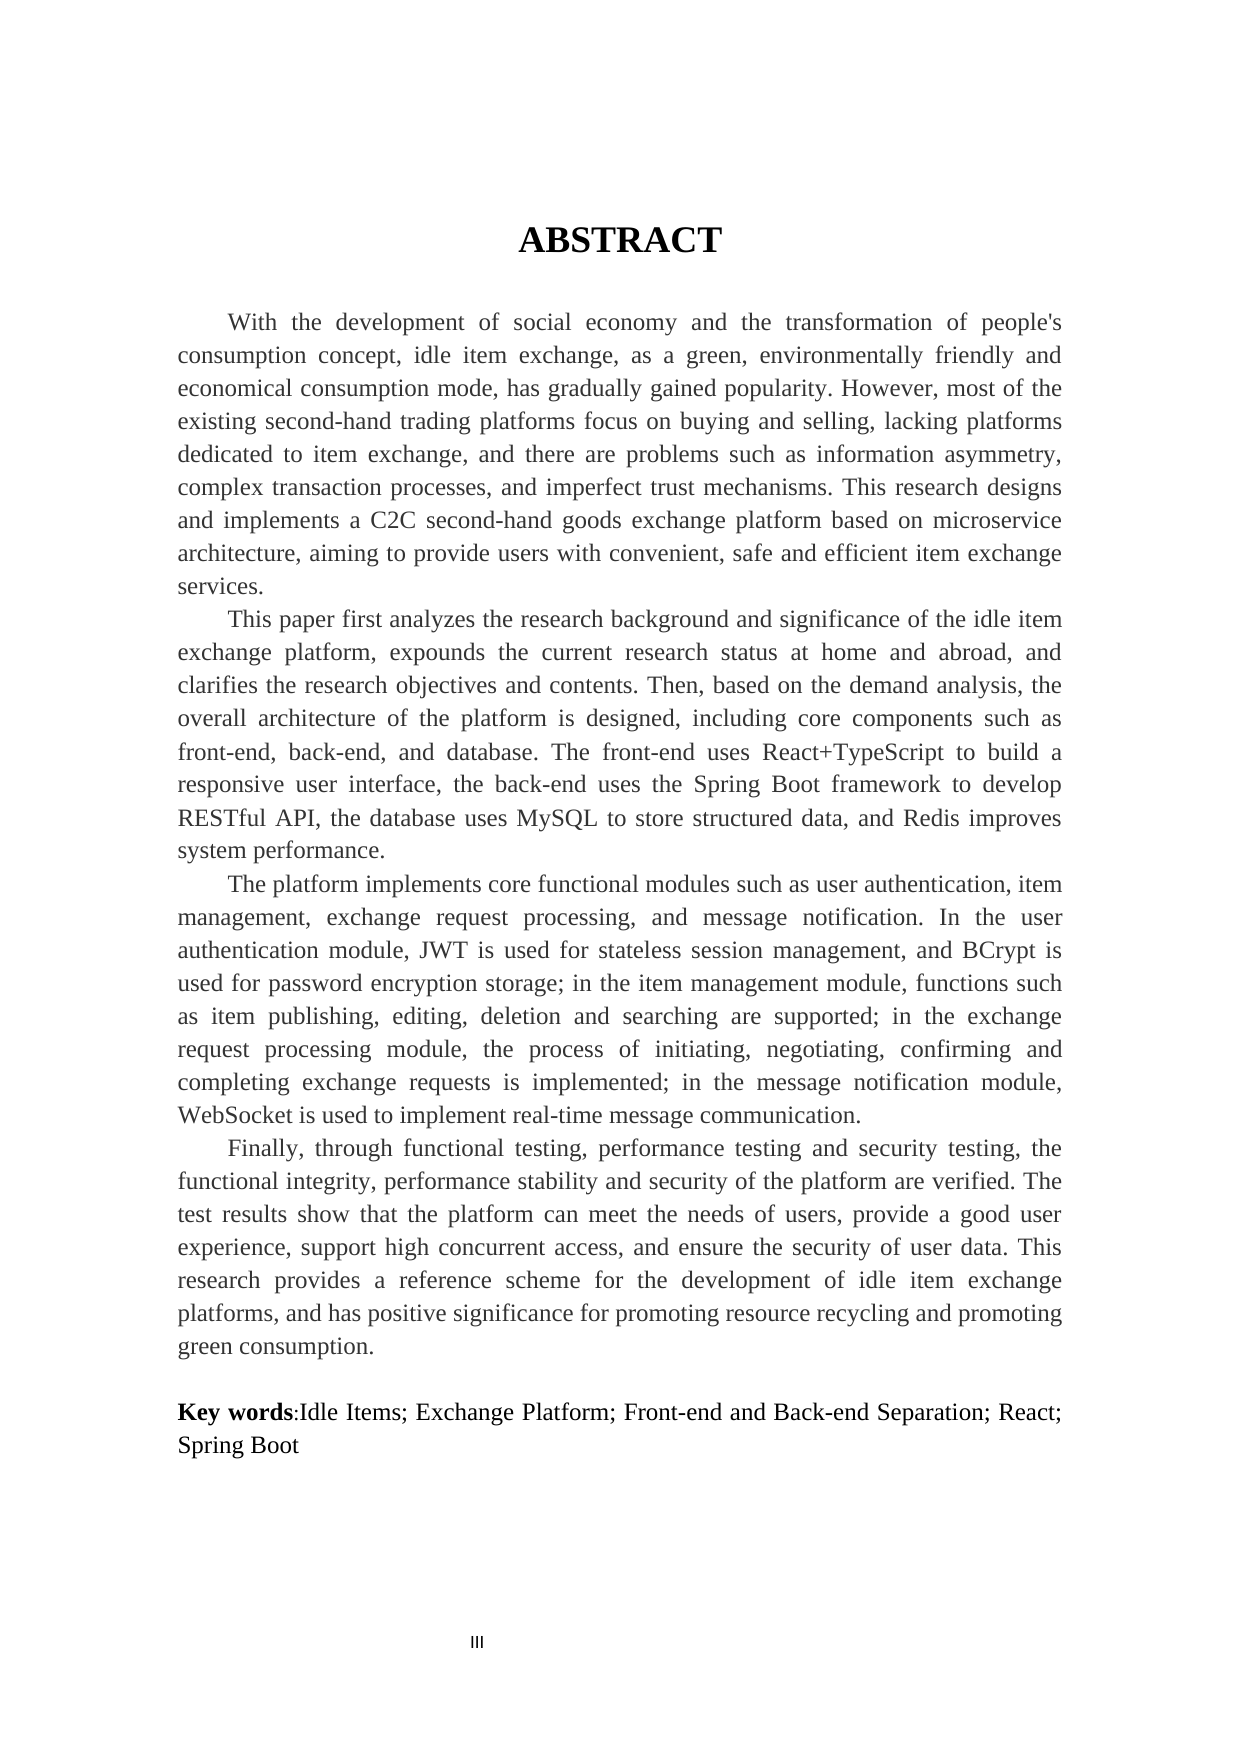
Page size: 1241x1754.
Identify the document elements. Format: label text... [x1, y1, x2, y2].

text The platform implements core functional modules such as user authentication, item management, exchange request processing, and message notification. In the user authentication module, JWT is used for stateless session management, and BCrypt is used for password encryption storage; in the item management module, functions such as item publishing, editing, deletion and searching are supported; in the exchange request processing module, the process of initiating, negotiating, confirming and completing exchange requests is implemented; in the message notification module, WebSocket is used to implement real-time message communication. [177, 867, 1063, 1131]
text Finally, through functional testing, performance testing and security testing, the functional integrity, performance stability and security of the platform are verified. The test results show that the platform can meet the needs of users, provide a good user experience, support high concurrent access, and ensure the security of user data. This research provides a reference scheme for the development of idle item exchange platforms, and has positive significance for promoting resource recycling and promoting green consumption. [177, 1131, 1063, 1362]
text This paper first analyzes the research background and significance of the idle item exchange platform, expounds the current research status at home and abroad, and clarifies the research objectives and contents. Then, based on the demand analysis, the overall architecture of the platform is designed, including core components such as front-end, back-end, and database. The front-end uses React+TypeScript to build a responsive user interface, the back-end uses the Spring Boot framework to develop RESTful API, the database uses MySQL to store structured data, and Redis improves system performance. [177, 602, 1063, 867]
text With the development of social economy and the transformation of people's consumption concept, idle item exchange, as a green, environmentally friendly and economical consumption mode, has gradually gained popularity. However, most of the existing second-hand trading platforms focus on buying and selling, lacking platforms dedicated to item exchange, and there are problems such as information asymmetry, complex transaction processes, and imperfect trust mechanisms. This research designs and implements a C2C second-hand goods exchange platform based on microservice architecture, aiming to provide users with convenient, safe and efficient item exchange services. [177, 305, 1063, 602]
text Key words:Idle Items; Exchange Platform; Front-end and Back-end Separation; React; Spring Boot [177, 1395, 1063, 1461]
text ABSTRACT [177, 206, 1063, 272]
